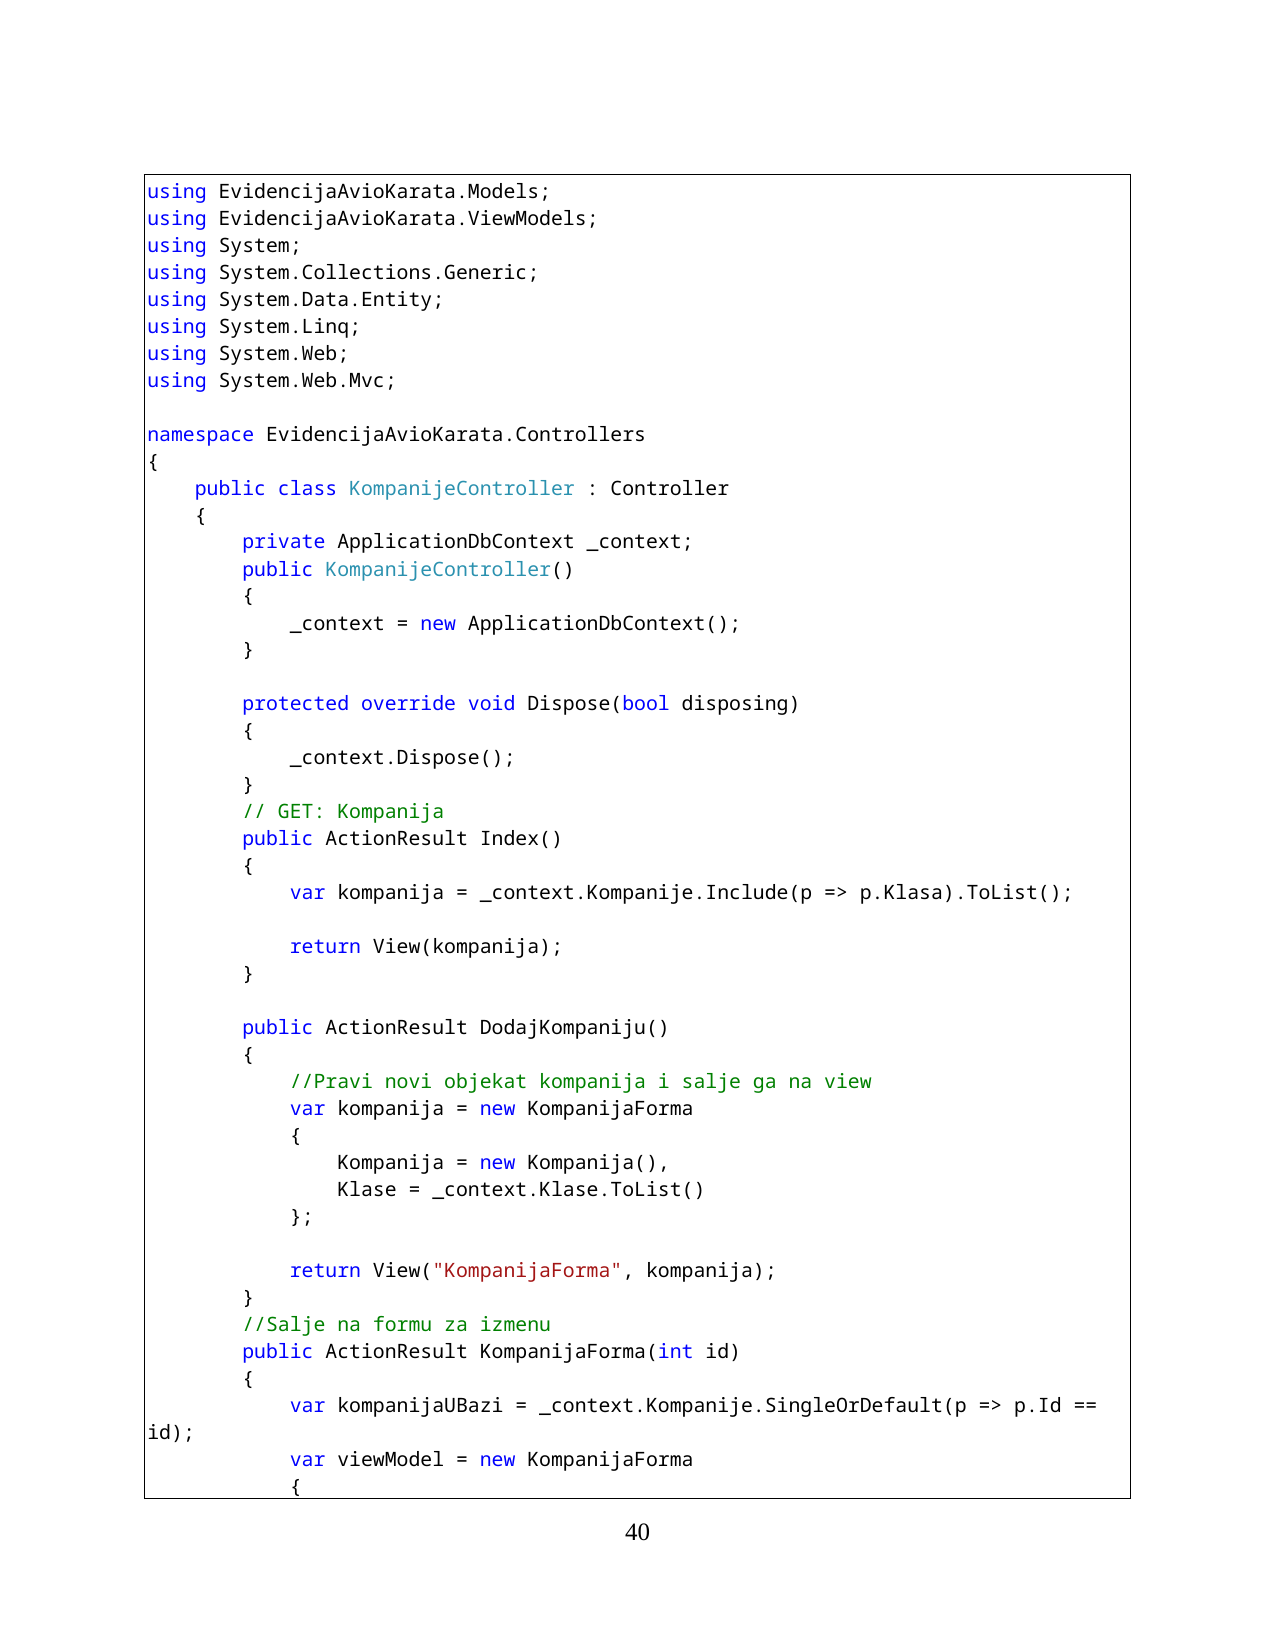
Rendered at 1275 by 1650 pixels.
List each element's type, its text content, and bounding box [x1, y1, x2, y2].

text } [147, 636, 1128, 663]
text using System; [147, 231, 1128, 258]
text var kompanijaUBazi = _context.Kompanije.SingleOrDefault(p => p.Id == id); [147, 1391, 1128, 1445]
text public ActionResult Index() [147, 824, 1128, 852]
text { [147, 447, 1128, 474]
text { [147, 1472, 1128, 1498]
text using System.Linq; [147, 312, 1128, 339]
text { [147, 501, 1128, 528]
text var viewModel = new KompanijaForma [147, 1445, 1128, 1472]
text // GET: Kompanija [147, 798, 1128, 824]
text }; [147, 1202, 1128, 1229]
text using System.Data.Entity; [147, 285, 1128, 312]
text { [147, 1121, 1128, 1148]
text var kompanija = new KompanijaForma [147, 1094, 1128, 1121]
text var kompanija = _context.Kompanije.Include(p => p.Klasa).ToList(); [147, 878, 1128, 906]
text using System.Web; [147, 339, 1128, 366]
text { [147, 582, 1128, 609]
text } [147, 1283, 1128, 1310]
text _context.Dispose(); [147, 744, 1128, 771]
text public KompanijeController() [147, 555, 1128, 582]
text public ActionResult KompanijaForma(int id) [147, 1337, 1128, 1364]
text { [147, 1364, 1128, 1391]
text public ActionResult DodajKompaniju() [147, 1013, 1128, 1040]
text return View("KompanijaForma", kompanija); [147, 1256, 1128, 1283]
text namespace EvidencijaAvioKarata.Controllers [147, 420, 1128, 447]
text Klase = _context.Klase.ToList() [147, 1175, 1128, 1202]
text Kompanija = new Kompanija(), [147, 1148, 1128, 1175]
text using System.Collections.Generic; [147, 258, 1128, 285]
text protected override void Dispose(bool disposing) [147, 690, 1128, 717]
text _context = new ApplicationDbContext(); [147, 609, 1128, 636]
text using EvidencijaAvioKarata.Models; [145, 175, 1130, 204]
text } [147, 771, 1128, 798]
text { [147, 717, 1128, 744]
text { [147, 852, 1128, 878]
text using System.Web.Mvc; [147, 366, 1128, 393]
text } [147, 959, 1128, 986]
text using EvidencijaAvioKarata.ViewModels; [147, 204, 1128, 231]
text private ApplicationDbContext _context; [147, 528, 1128, 555]
text { [147, 1040, 1128, 1067]
text return View(kompanija); [147, 932, 1128, 959]
text //Pravi novi objekat kompanija i salje ga na view [147, 1067, 1128, 1094]
text //Salje na formu za izmenu [147, 1310, 1128, 1337]
text public class KompanijeController : Controller [147, 474, 1128, 501]
